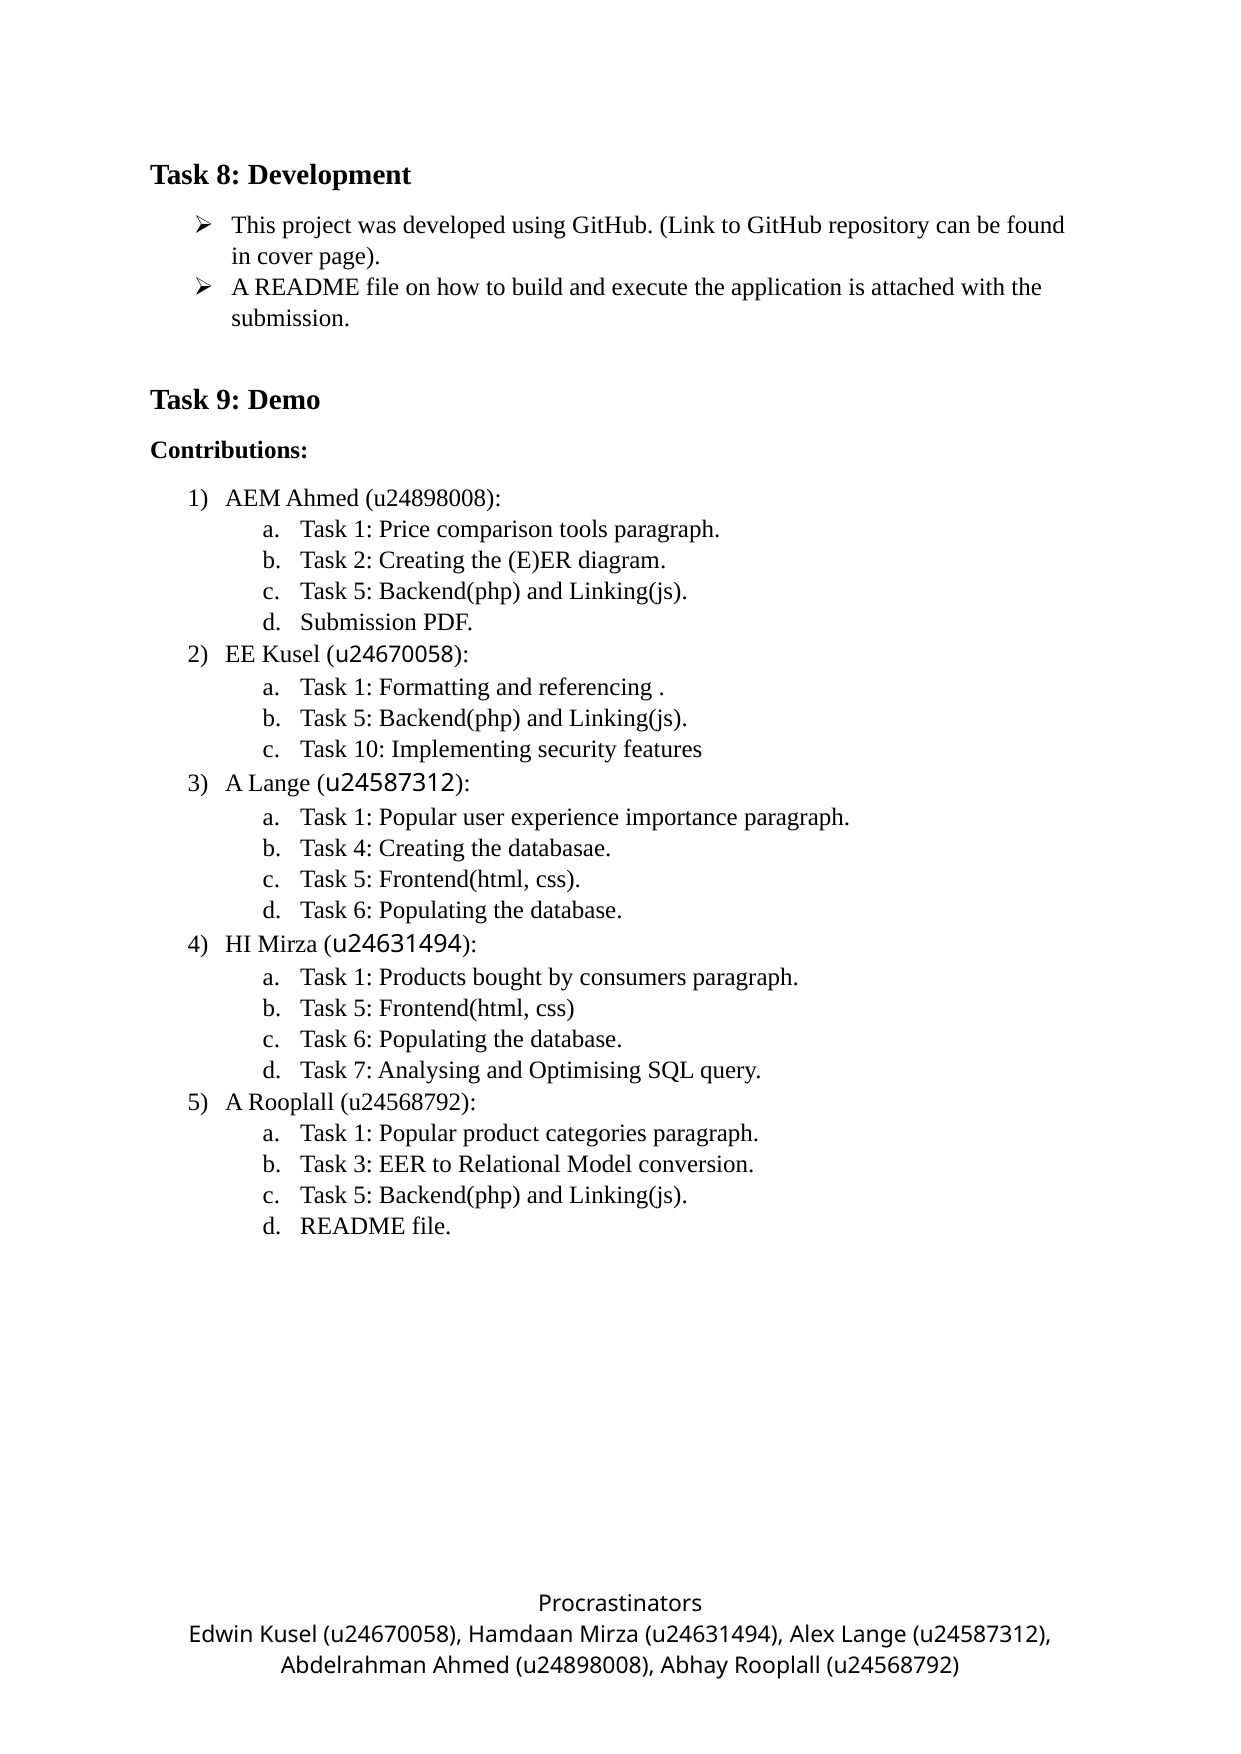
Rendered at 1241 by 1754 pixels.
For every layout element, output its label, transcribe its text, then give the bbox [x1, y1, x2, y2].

list A README file on how to build and execute the application is attached with the submission. [194, 272, 1090, 332]
list HI Mirza (u24631494): [187, 926, 1090, 960]
list A Lange (u24587312): [187, 765, 1090, 799]
text Contributions: [150, 435, 1090, 464]
list EE Kusel (u24670058): [187, 638, 1090, 669]
list Submission PDF. [262, 607, 1090, 636]
list Task 1: Formatting and referencing . [262, 672, 1090, 700]
list This project was developed using GitHub. (Link to GitHub repository can be found in cover page). [194, 210, 1090, 270]
list Task 5: Frontend(html, css) [262, 993, 1090, 1022]
list README file. [262, 1211, 1090, 1239]
list Task 1: Products bought by consumers paragraph. [262, 962, 1090, 991]
list Task 7: Analysing and Optimising SQL query. [262, 1056, 1090, 1084]
list A Rooplall (u24568792): [187, 1087, 1090, 1115]
text Task 9: Demo [150, 382, 1090, 416]
list Task 1: Price comparison tools paragraph. [262, 514, 1090, 542]
list AEM Ahmed (u24898008): [187, 483, 1090, 511]
list Task 3: EER to Relational Model conversion. [262, 1149, 1090, 1177]
list Task 6: Populating the database. [262, 1024, 1090, 1053]
list Task 1: Popular user experience importance paragraph. [262, 802, 1090, 830]
list Task 5: Backend(php) and Linking(js). [262, 1180, 1090, 1208]
list Task 5: Frontend(html, css). [262, 864, 1090, 892]
list Task 6: Populating the database. [262, 895, 1090, 923]
list Task 4: Creating the databasae. [262, 833, 1090, 861]
text Task 8: Development [150, 157, 1090, 191]
list Task 5: Backend(php) and Linking(js). [262, 576, 1090, 604]
list Task 10: Implementing security features [262, 734, 1090, 762]
list Task 5: Backend(php) and Linking(js). [262, 703, 1090, 731]
list Task 1: Popular product categories paragraph. [262, 1118, 1090, 1146]
list Task 2: Creating the (E)ER diagram. [262, 545, 1090, 573]
